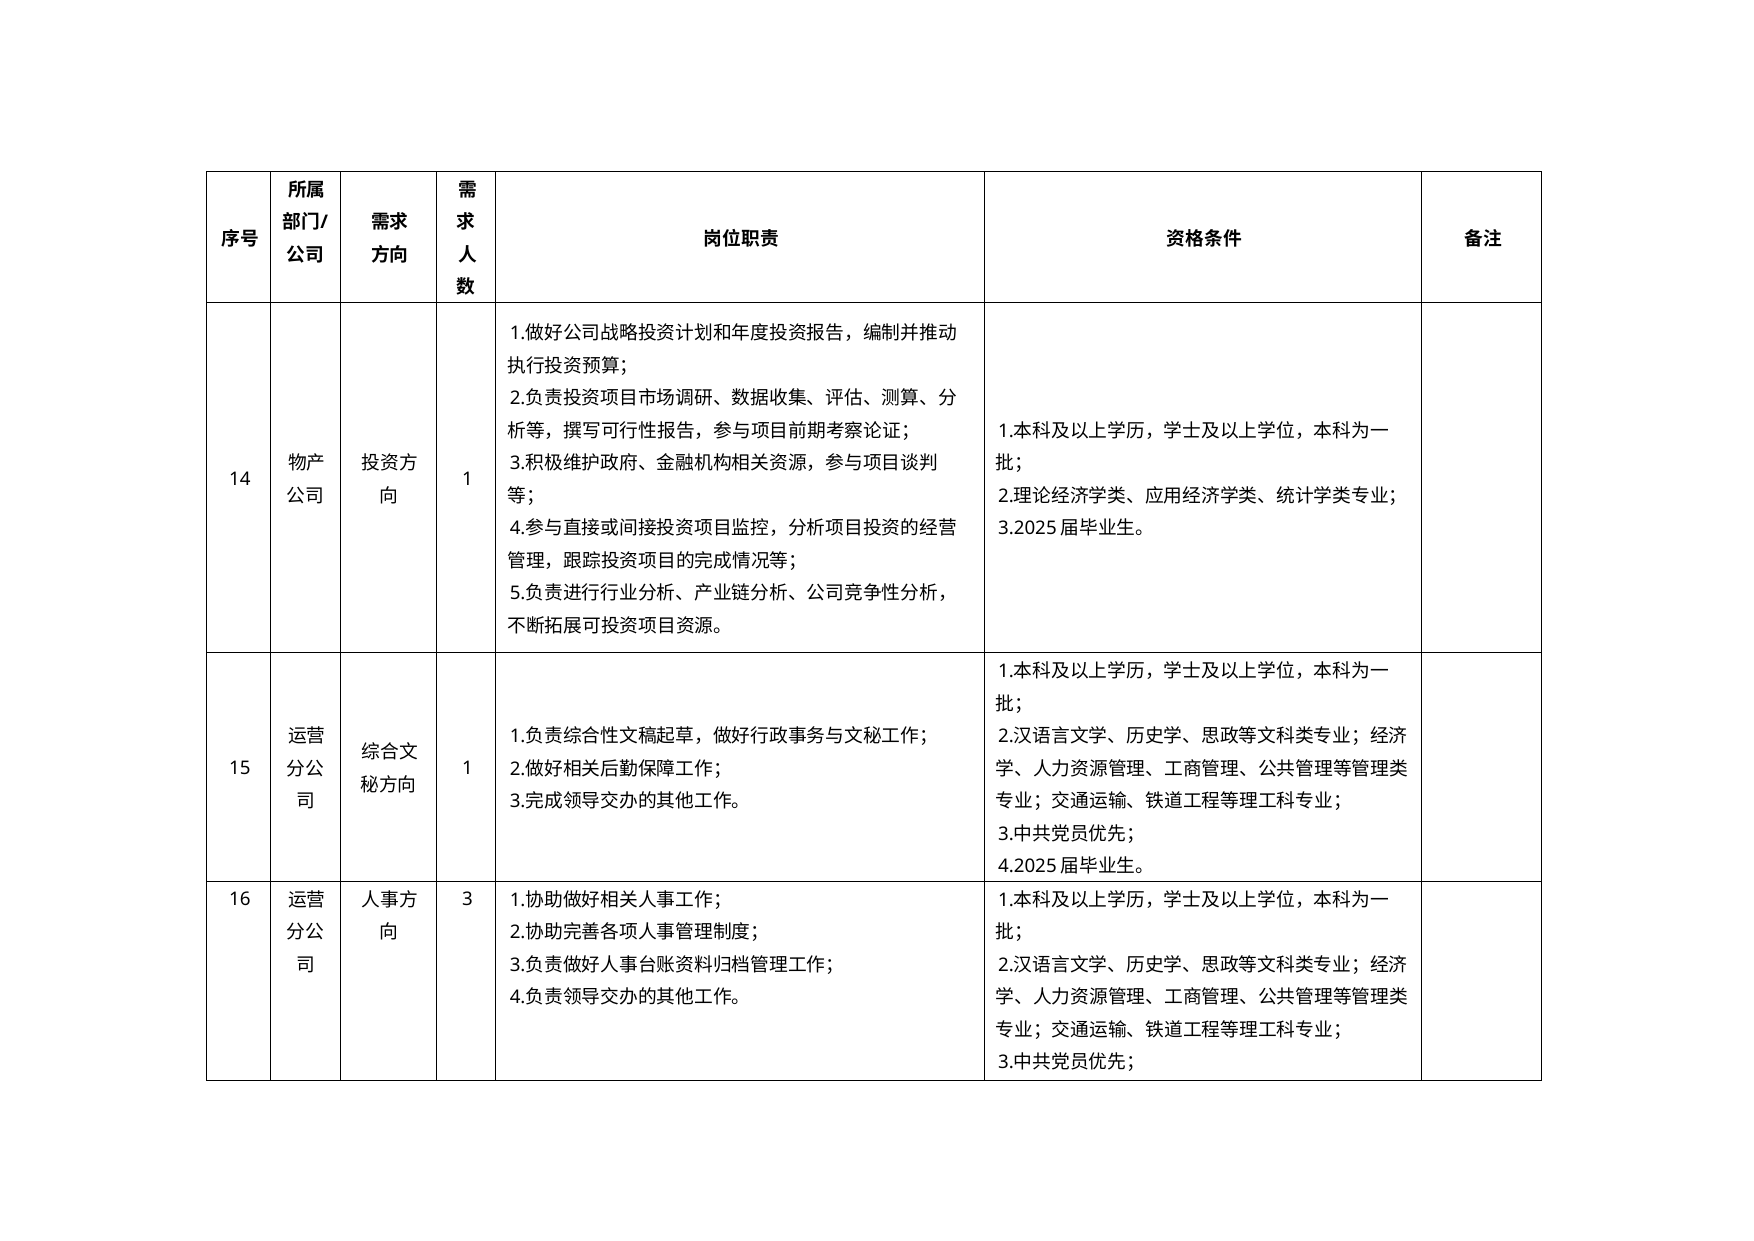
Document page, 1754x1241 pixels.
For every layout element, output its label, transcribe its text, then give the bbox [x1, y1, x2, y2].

table_cell 1 [437, 303, 495, 652]
table_cell 运营分公司 [271, 882, 340, 1080]
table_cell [985, 882, 1421, 1080]
table_cell 物产公司 [271, 303, 340, 652]
table_cell 15 [207, 653, 270, 881]
table_cell [1422, 653, 1541, 881]
table_cell [1422, 303, 1541, 652]
table_cell 1.负责综合性文稿起草，做好行政事务与文秘工作； 2.做好相关后勤保障工作； 3.完成领导交办的其他工作。 [496, 653, 984, 881]
table_cell 1.做好公司战略投资计划和年度投资报告，编制并推动执行投资预算； 2.负责投资项目市场调研、数据收集、评估、测算、分析等，撰写可行性报告，参与项目前期考察论证； 3.积极维护政府、金融机构相关资源，参与项目谈判等； 4.参与直接或间接投资项目监控，分析项目投资的经营管理，跟踪投资项目的完成情况等； 5.负责进行行业分析、产业链分析、公司竞争性分析，不断拓展可投资项目资源。 [496, 303, 984, 652]
table_header 备注 [1422, 172, 1541, 302]
table_header 序号 [207, 172, 270, 302]
table_cell 1.本科及以上学历，学士及以上学位，本科为一批； 2.汉语言文学、历史学、思政等文科类专业；经济学、人力资源管理、工商管理、公共管理等管理类专业；交通运输、铁道工程等理工科专业； 3.中共党员优先； 4.2025届毕业生。 [985, 653, 1421, 881]
table_cell 人事方向 [341, 882, 436, 1080]
table_header 需求 方向 [341, 172, 436, 302]
table_cell 14 [207, 303, 270, 652]
table_cell 1.本科及以上学历，学士及以上学位，本科为一批； 2.理论经济学类、应用经济学类、统计学类专业； 3.2025届毕业生。 [985, 303, 1421, 652]
table_cell 综合文秘方向 [341, 653, 436, 881]
table_cell 1 [437, 653, 495, 881]
table_cell 16 [207, 882, 270, 1080]
table_header 需求 人数 [437, 172, 495, 302]
table_header 资格条件 [985, 172, 1421, 302]
table_header 所属部门/公司 [271, 172, 340, 302]
table_cell 3 [437, 882, 495, 1080]
table_header 岗位职责 [496, 172, 984, 302]
table_cell 投资方向 [341, 303, 436, 652]
table_cell [1422, 882, 1541, 1080]
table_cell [496, 882, 984, 1080]
table_cell 运营分公司 [271, 653, 340, 881]
